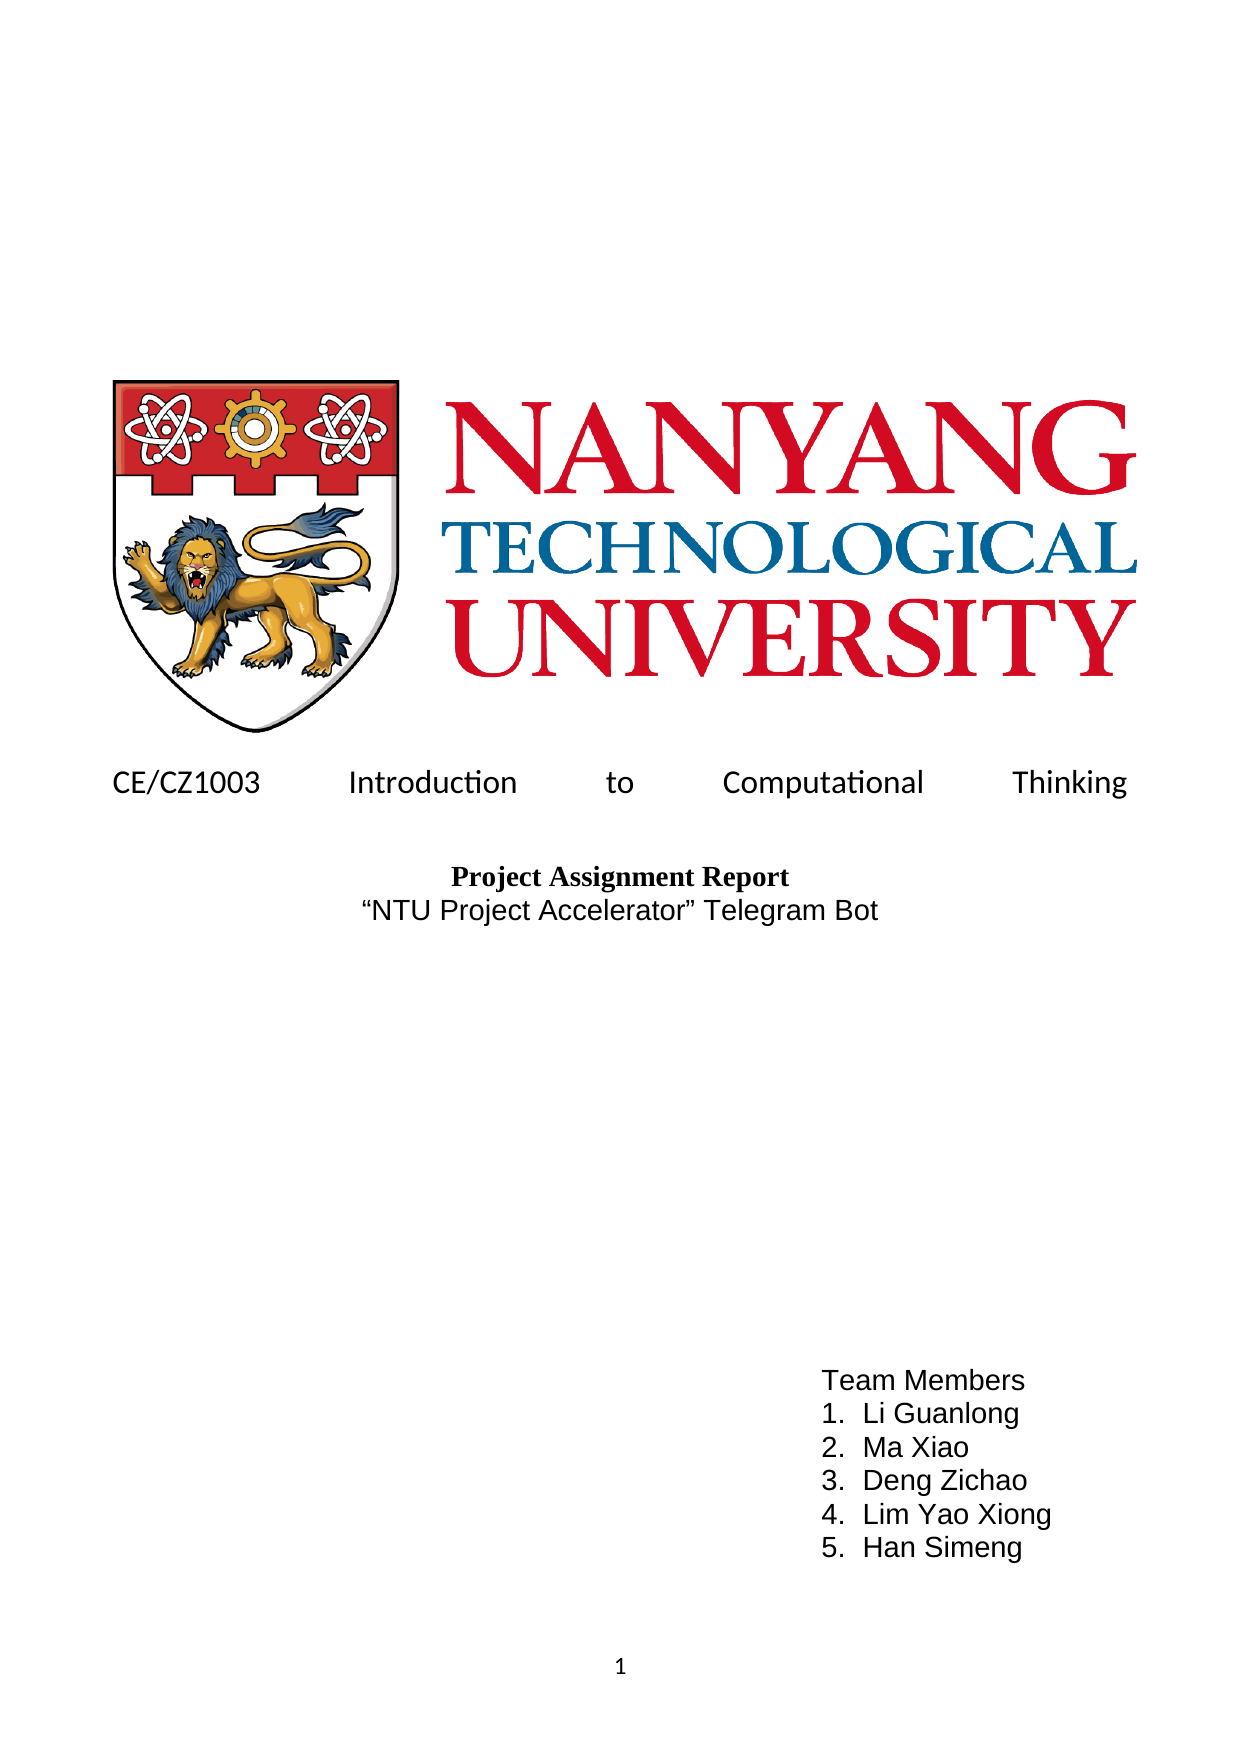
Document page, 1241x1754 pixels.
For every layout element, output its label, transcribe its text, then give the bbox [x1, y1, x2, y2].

text CE/CZ1003 Introduction to Computational Thinking [112, 761, 1128, 802]
list Lim Yao Xiong [127, 1497, 1128, 1530]
text Team Members [127, 1363, 1128, 1396]
text Project Assignment Report [112, 859, 1128, 893]
picture [112, 380, 1137, 733]
list Deng Zichao [127, 1463, 1128, 1497]
list Han Simeng [127, 1530, 1128, 1564]
list Li Guanlong [127, 1396, 1128, 1430]
text “NTU Project Accelerator” Telegram Bot [112, 893, 1128, 927]
list Ma Xiao [127, 1430, 1128, 1463]
